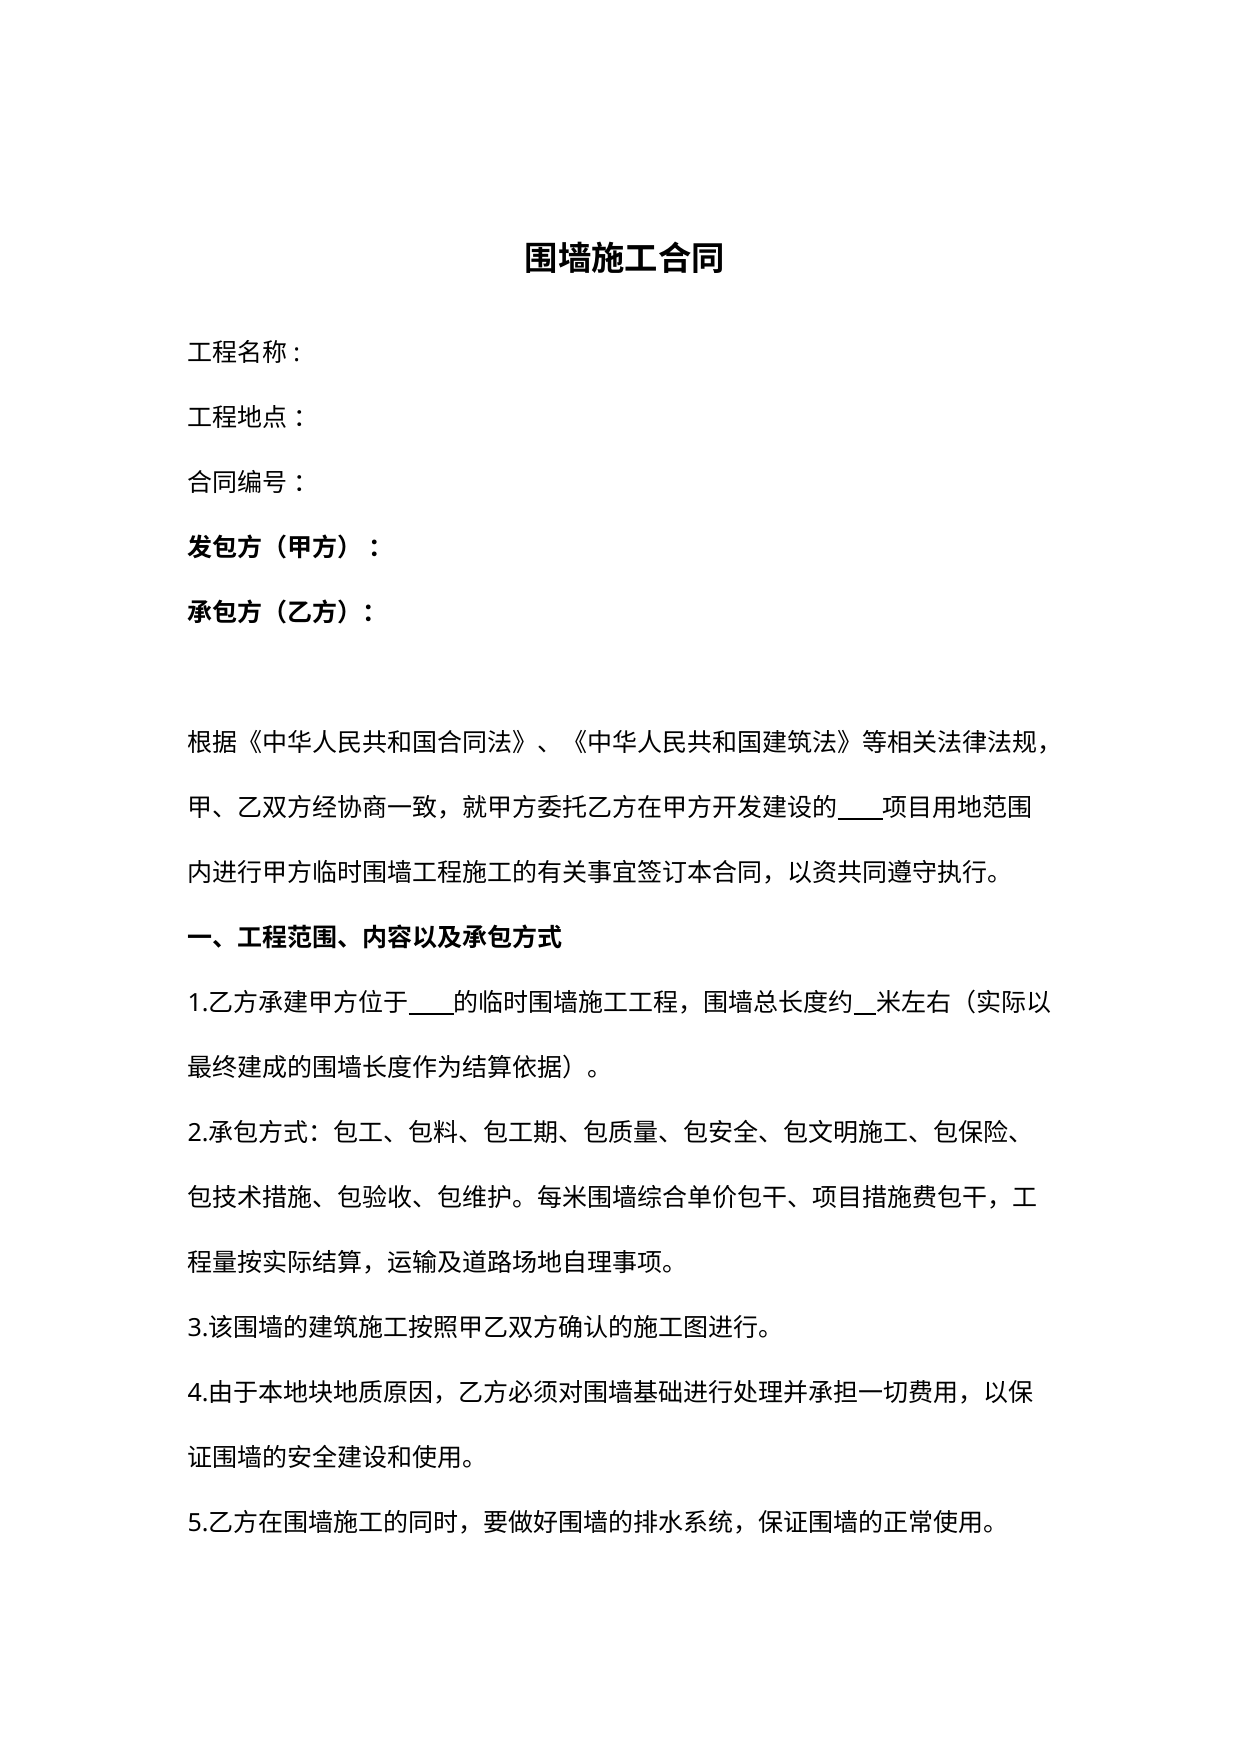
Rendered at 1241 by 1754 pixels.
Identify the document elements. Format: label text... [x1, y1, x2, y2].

subtitle 一、工程范围、内容以及承包方式 [187, 903, 1053, 968]
text 2.承包方式：包工、包料、包工期、包质量、包安全、包文明施工、包保险、包技术措施、包验收、包维护。每米围墙综合单价包干、项目措施费包干，工程量按实际结算，运输及道路场地自理事项。 [187, 1098, 1053, 1293]
text 1.乙方承建甲方位于 的临时围墙施工工程，围墙总长度约 米左右（实际以最终建成的围墙长度作为结算依据）。 [187, 968, 1053, 1098]
text 合同编号 ： [187, 448, 1053, 513]
text 4.由于本地块地质原因，乙方必须对围墙基础进行处理并承担一切费用，以保证围墙的安全建设和使用。 [187, 1358, 1053, 1488]
text 发包方（甲方） ： [187, 513, 1053, 578]
subtitle 围墙施工合同 [187, 224, 1053, 289]
text 工程名称 : [187, 318, 1053, 383]
text 根据《中华人民共和国合同法》、《中华人民共和国建筑法》等相关法律法规，甲、乙双方经协商一致，就甲方委托乙方在甲方开发建设的 项目用地范围内进行甲方临时围墙工程施工的有关事宜签订本合同，以资共同遵守执行。 [187, 708, 1053, 903]
text 工程地点 ： [187, 383, 1053, 448]
text 3.该围墙的建筑施工按照甲乙双方确认的施工图进行。 [187, 1293, 1053, 1358]
text 承包方（乙方）： [187, 578, 1053, 643]
text 5.乙方在围墙施工的同时，要做好围墙的排水系统，保证围墙的正常使用。 [187, 1488, 1053, 1553]
